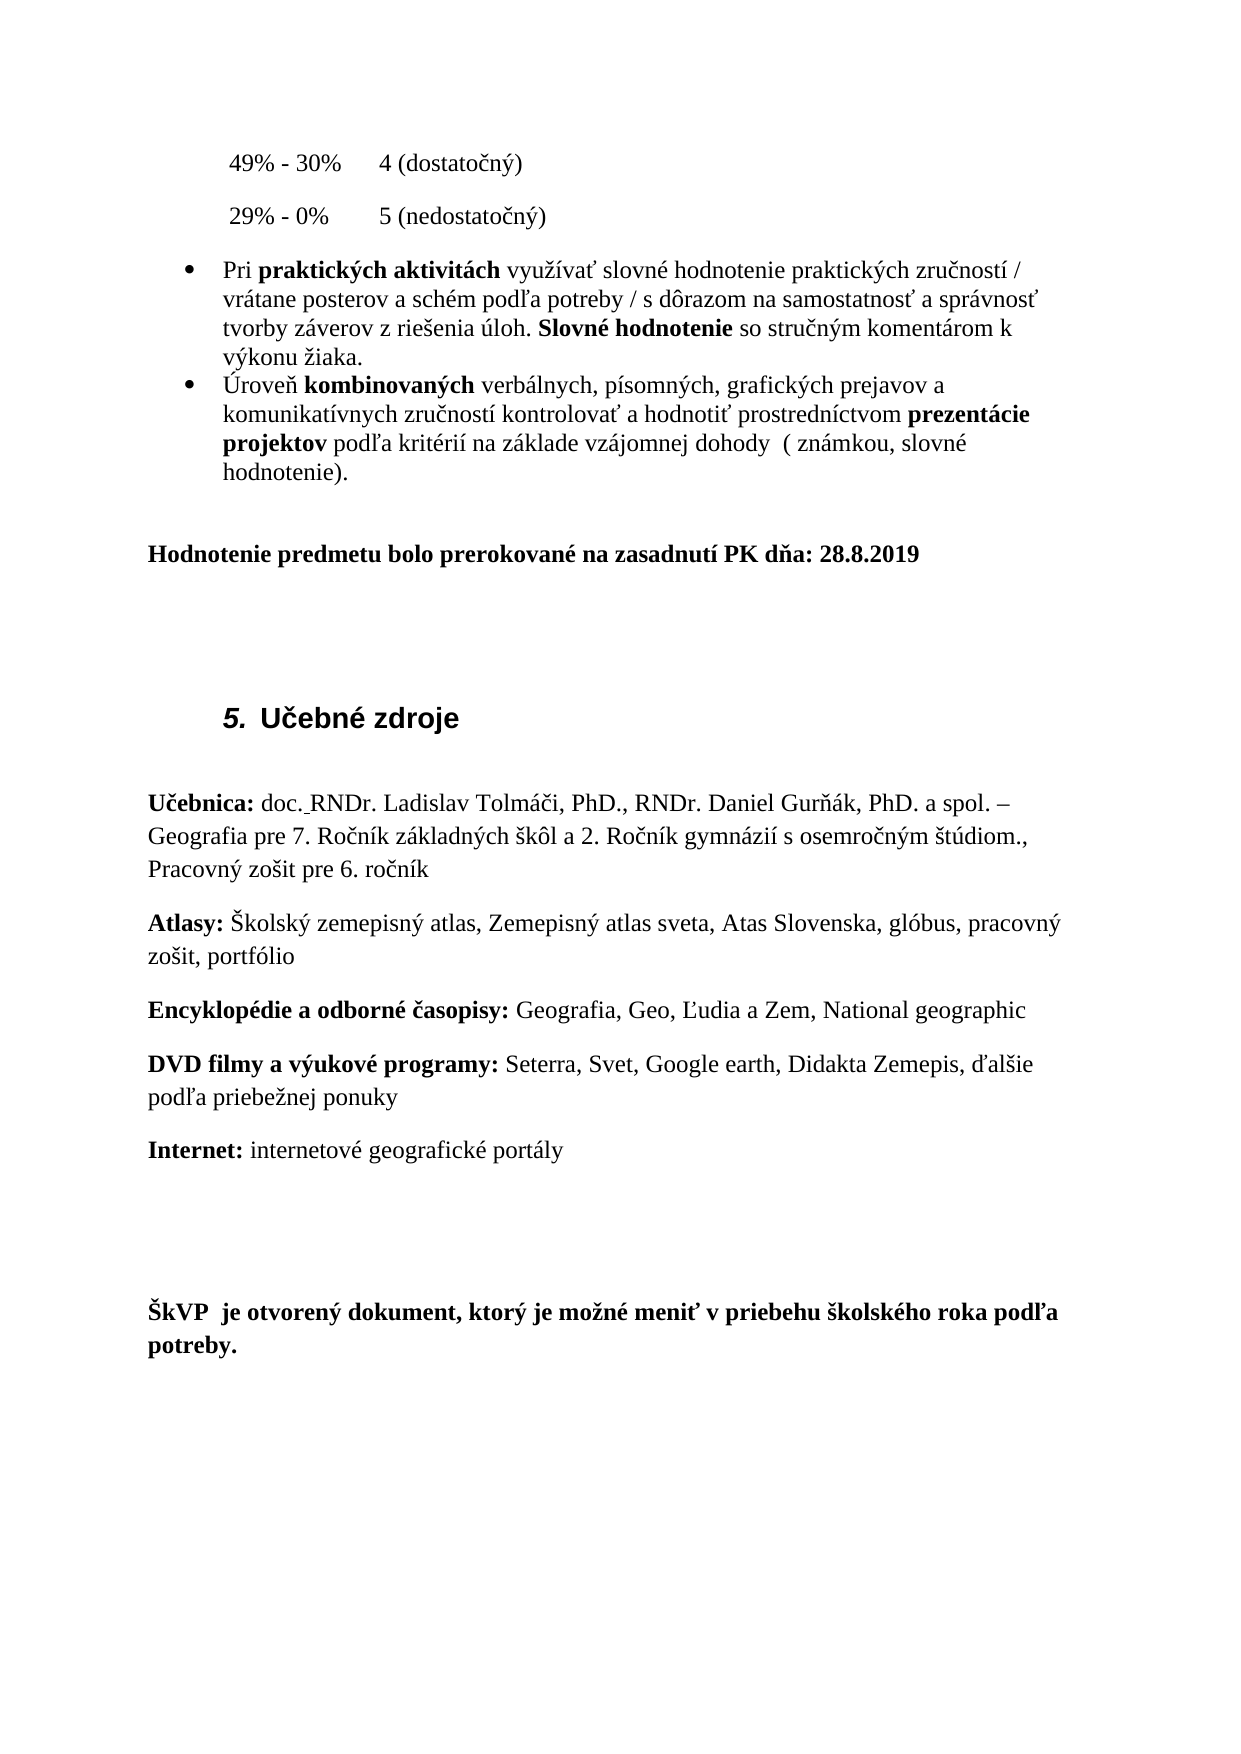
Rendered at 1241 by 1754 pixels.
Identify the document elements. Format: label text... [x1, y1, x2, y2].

list Úroveň kombinovaných verbálnych, písomných, grafických prejavov a komunikatívnych zručností kontrolovať a hodnotiť prostredníctvom prezentácie projektov podľa kritérií na základe vzájomnej dohody ( známkou, slovné hodnotenie). [185, 370, 1093, 485]
text ŠkVP je otvorený dokument, ktorý je možné meniť v priebehu školského roka podľa potreby. [148, 1297, 1093, 1359]
list Pri praktických aktivitách využívať slovné hodnotenie praktických zručností / vrátane posterov a schém podľa potreby / s dôrazom na samostatnosť a správnosť tvorby záverov z riešenia úloh. Slovné hodnotenie so stručným komentárom k výkonu žiaka. [185, 255, 1093, 370]
text Internet: internetové geografické portály [148, 1136, 1093, 1164]
text 29% - 0% 5 (nedostatočný) [223, 201, 1093, 230]
text Encyklopédie a odborné časopisy: Geografia, Geo, Ľudia a Zem, National geographic [148, 995, 1093, 1024]
text 49% - 30% 4 (dostatočný) [223, 148, 1093, 176]
text Hodnotenie predmetu bolo prerokované na zasadnutí PK dňa: 28.8.2019 [148, 539, 1093, 568]
text Atlasy: Školský zemepisný atlas, Zemepisný atlas sveta, Atas Slovenska, glóbus, pracovný zošit, portfólio [148, 908, 1093, 970]
list Učebné zdroje [223, 701, 1093, 734]
text DVD filmy a výukové programy: Seterra, Svet, Google earth, Didakta Zemepis, ďalšie podľa priebežnej ponuky [148, 1049, 1093, 1111]
text Učebnica: doc. RNDr. Ladislav Tolmáči, PhD., RNDr. Daniel Gurňák, PhD. a spol. – Geografia pre 7. Ročník základných škôl a 2. Ročník gymnázií s osemročným štúdiom., Pracovný zošit pre 6. ročník [148, 788, 1093, 883]
